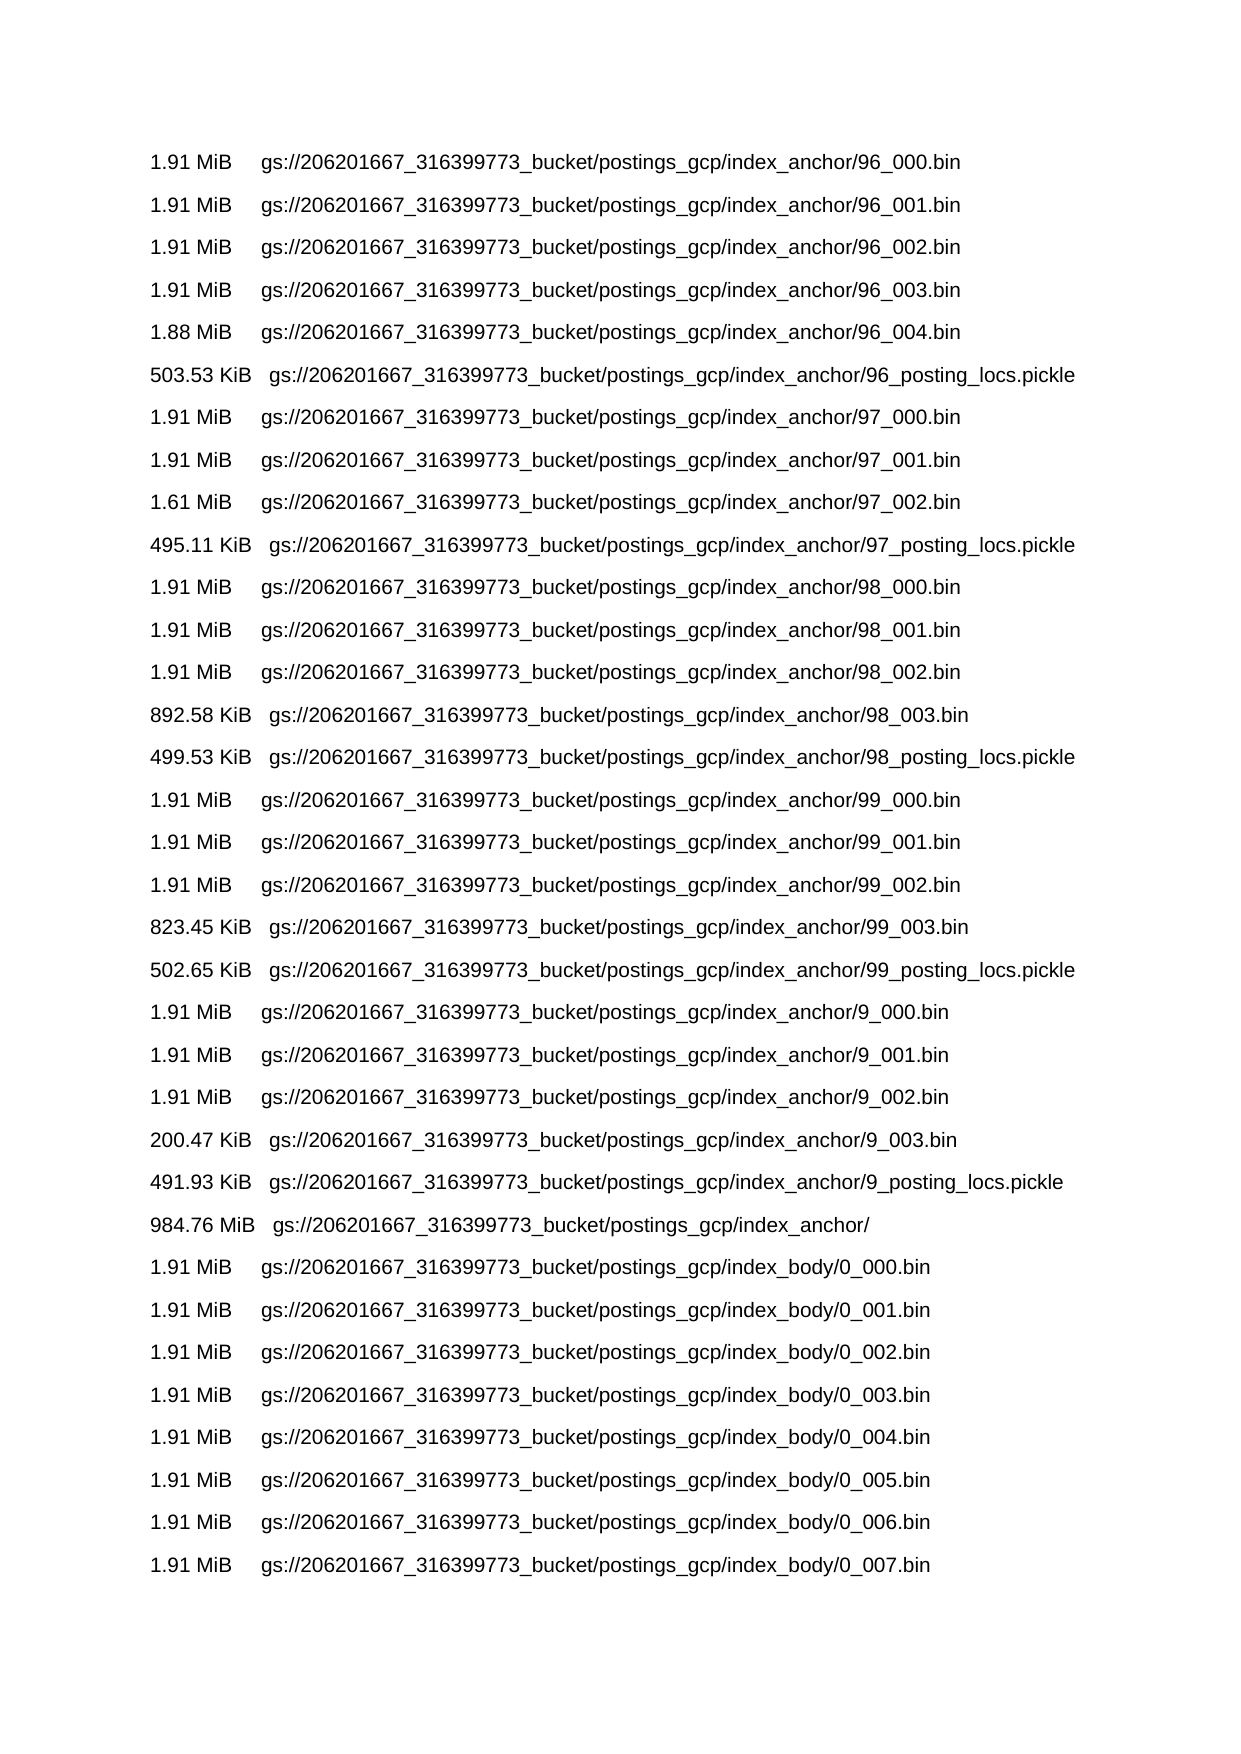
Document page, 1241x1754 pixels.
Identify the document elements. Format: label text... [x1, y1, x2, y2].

text 1.91 MiB gs://206201667_316399773_bucket/postings_gcp/index_body/0_000.bin [150, 1255, 1090, 1279]
text 1.88 MiB gs://206201667_316399773_bucket/postings_gcp/index_anchor/96_004.bin [150, 320, 1090, 344]
text 491.93 KiB gs://206201667_316399773_bucket/postings_gcp/index_anchor/9_posting_locs.pickle [150, 1170, 1090, 1194]
text 1.91 MiB gs://206201667_316399773_bucket/postings_gcp/index_body/0_003.bin [150, 1382, 1090, 1406]
text 823.45 KiB gs://206201667_316399773_bucket/postings_gcp/index_anchor/99_003.bin [150, 915, 1090, 939]
text 1.91 MiB gs://206201667_316399773_bucket/postings_gcp/index_anchor/9_001.bin [150, 1042, 1090, 1066]
text 1.91 MiB gs://206201667_316399773_bucket/postings_gcp/index_anchor/99_000.bin [150, 787, 1090, 811]
text 1.91 MiB gs://206201667_316399773_bucket/postings_gcp/index_anchor/98_000.bin [150, 575, 1090, 599]
text 1.91 MiB gs://206201667_316399773_bucket/postings_gcp/index_body/0_004.bin [150, 1425, 1090, 1449]
text 1.91 MiB gs://206201667_316399773_bucket/postings_gcp/index_anchor/97_001.bin [150, 447, 1090, 471]
text 503.53 KiB gs://206201667_316399773_bucket/postings_gcp/index_anchor/96_posting_locs.pickle [150, 362, 1090, 386]
text 1.91 MiB gs://206201667_316399773_bucket/postings_gcp/index_anchor/98_002.bin [150, 660, 1090, 684]
text 502.65 KiB gs://206201667_316399773_bucket/postings_gcp/index_anchor/99_posting_locs.pickle [150, 957, 1090, 981]
text 984.76 MiB gs://206201667_316399773_bucket/postings_gcp/index_anchor/ [150, 1212, 1090, 1236]
text 499.53 KiB gs://206201667_316399773_bucket/postings_gcp/index_anchor/98_posting_locs.pickle [150, 745, 1090, 769]
text 1.91 MiB gs://206201667_316399773_bucket/postings_gcp/index_anchor/9_000.bin [150, 1000, 1090, 1024]
text 1.91 MiB gs://206201667_316399773_bucket/postings_gcp/index_anchor/96_001.bin [150, 192, 1090, 216]
text 1.91 MiB gs://206201667_316399773_bucket/postings_gcp/index_body/0_001.bin [150, 1297, 1090, 1321]
text 1.91 MiB gs://206201667_316399773_bucket/postings_gcp/index_anchor/96_000.bin [150, 150, 1090, 174]
text 1.91 MiB gs://206201667_316399773_bucket/postings_gcp/index_anchor/98_001.bin [150, 617, 1090, 641]
text 1.91 MiB gs://206201667_316399773_bucket/postings_gcp/index_body/0_006.bin [150, 1510, 1090, 1534]
text 200.47 KiB gs://206201667_316399773_bucket/postings_gcp/index_anchor/9_003.bin [150, 1127, 1090, 1151]
text 1.91 MiB gs://206201667_316399773_bucket/postings_gcp/index_body/0_005.bin [150, 1467, 1090, 1491]
text 1.91 MiB gs://206201667_316399773_bucket/postings_gcp/index_anchor/99_001.bin [150, 830, 1090, 854]
text 1.91 MiB gs://206201667_316399773_bucket/postings_gcp/index_anchor/97_000.bin [150, 405, 1090, 429]
text 495.11 KiB gs://206201667_316399773_bucket/postings_gcp/index_anchor/97_posting_locs.pickle [150, 532, 1090, 556]
text 1.91 MiB gs://206201667_316399773_bucket/postings_gcp/index_anchor/99_002.bin [150, 872, 1090, 896]
text 1.91 MiB gs://206201667_316399773_bucket/postings_gcp/index_anchor/96_003.bin [150, 277, 1090, 301]
text 892.58 KiB gs://206201667_316399773_bucket/postings_gcp/index_anchor/98_003.bin [150, 702, 1090, 726]
text 1.91 MiB gs://206201667_316399773_bucket/postings_gcp/index_anchor/96_002.bin [150, 235, 1090, 259]
text 1.91 MiB gs://206201667_316399773_bucket/postings_gcp/index_body/0_007.bin [150, 1552, 1090, 1576]
text 1.61 MiB gs://206201667_316399773_bucket/postings_gcp/index_anchor/97_002.bin [150, 490, 1090, 514]
text 1.91 MiB gs://206201667_316399773_bucket/postings_gcp/index_body/0_002.bin [150, 1340, 1090, 1364]
text 1.91 MiB gs://206201667_316399773_bucket/postings_gcp/index_anchor/9_002.bin [150, 1085, 1090, 1109]
